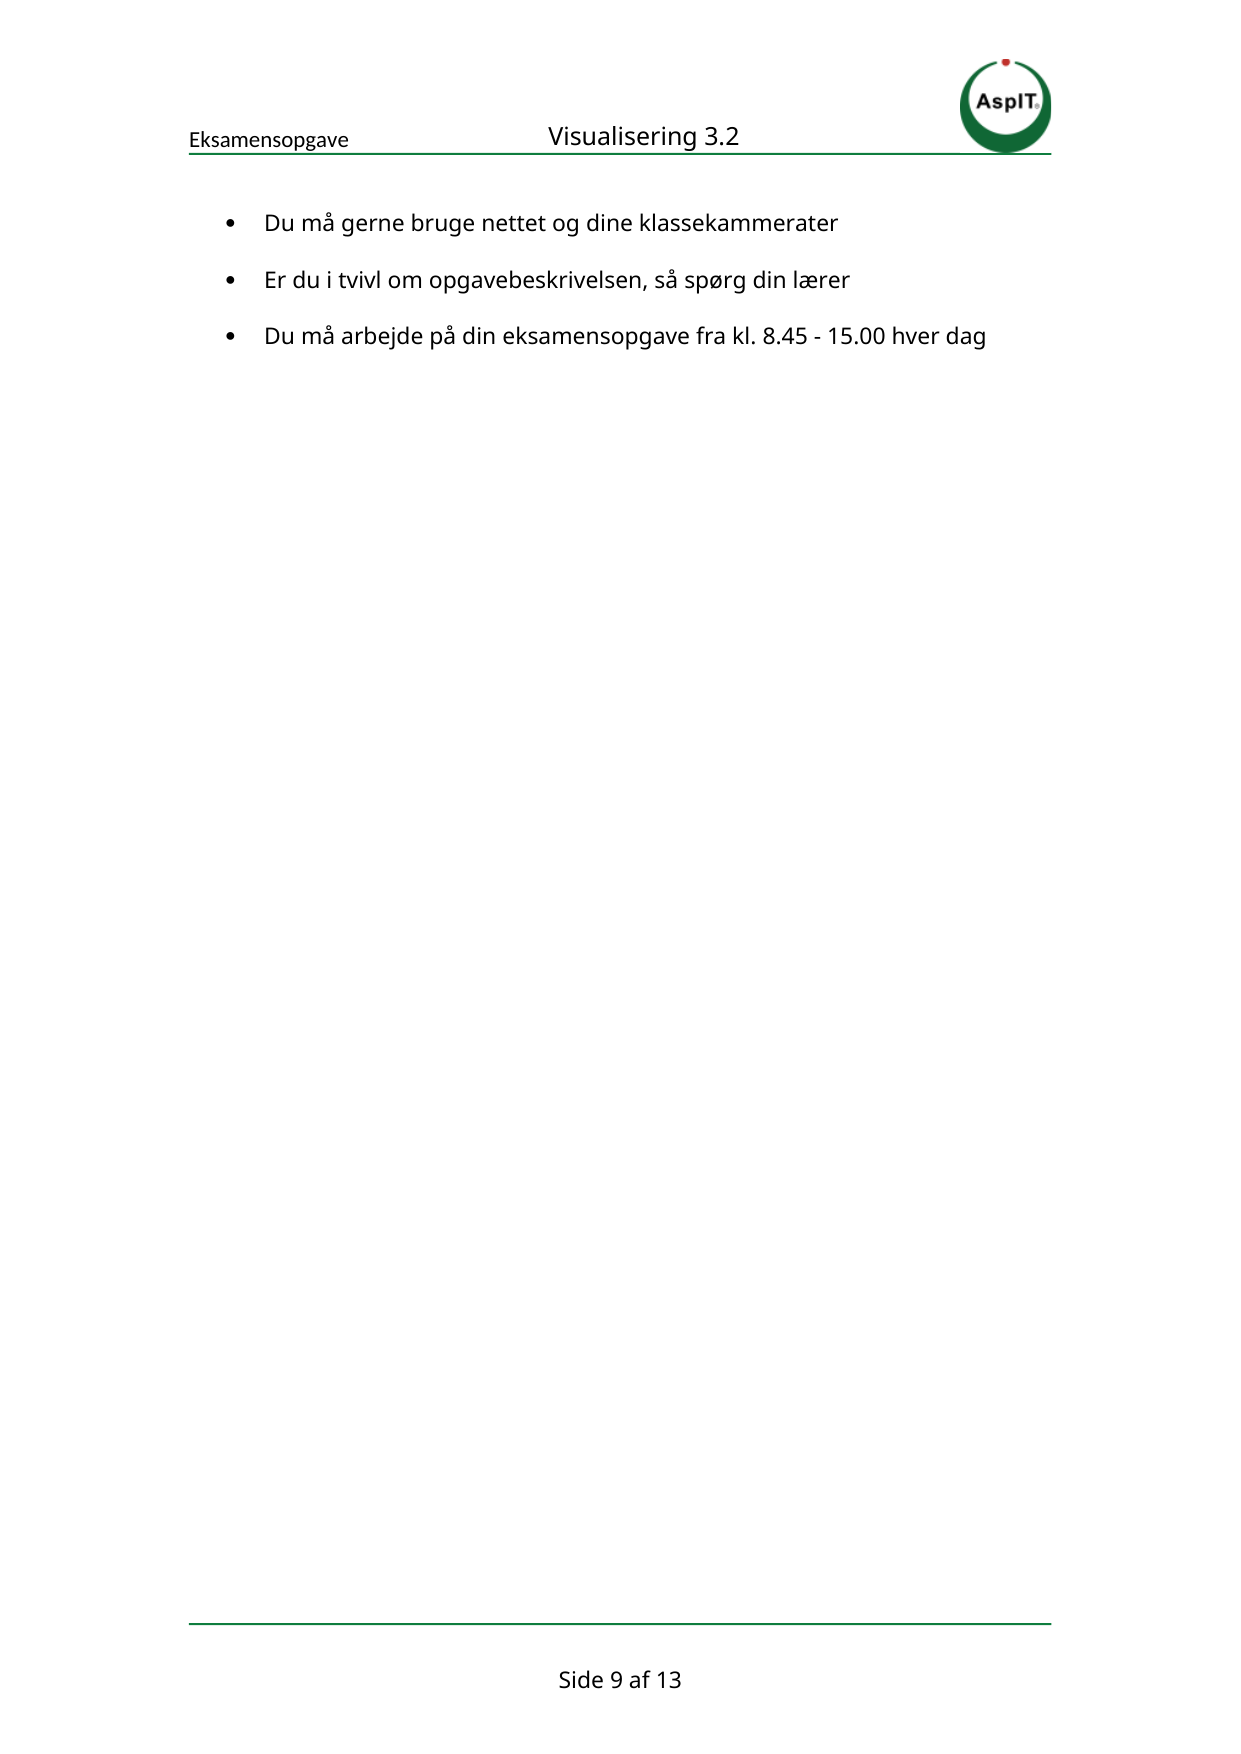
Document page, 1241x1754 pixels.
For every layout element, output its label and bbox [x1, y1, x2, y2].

picture [960, 59, 1052, 153]
